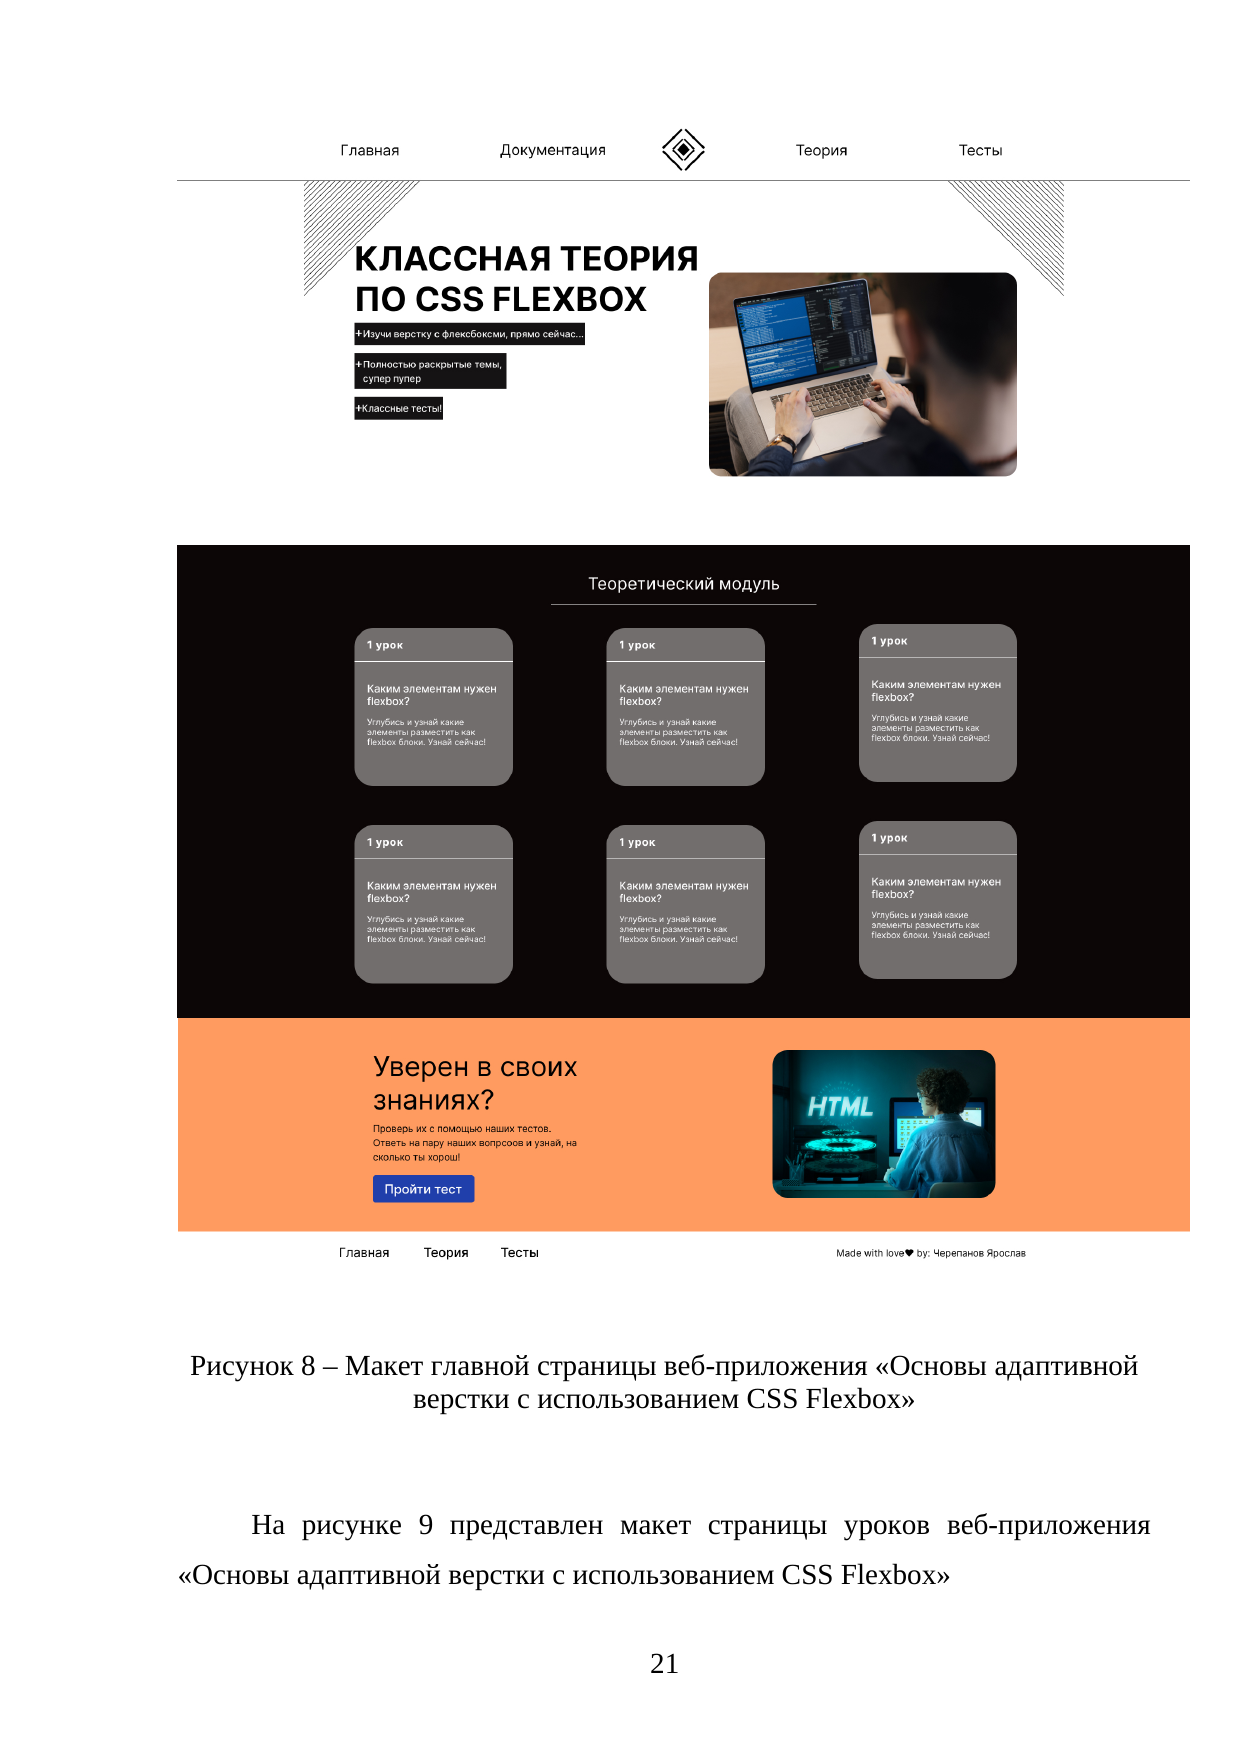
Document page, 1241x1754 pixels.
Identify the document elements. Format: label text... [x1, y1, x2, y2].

text На рисунке 9 представлен макет страницы уроков веб-приложения «Основы адаптивной верстки с использованием CSS Flexbox» [177, 1507, 1152, 1591]
list Рисунок 8 – Макет главной страницы веб-приложения «Основы адаптивной верстки с использованием CSS Flexbox» [177, 1348, 1152, 1415]
picture [177, 118, 1190, 1273]
